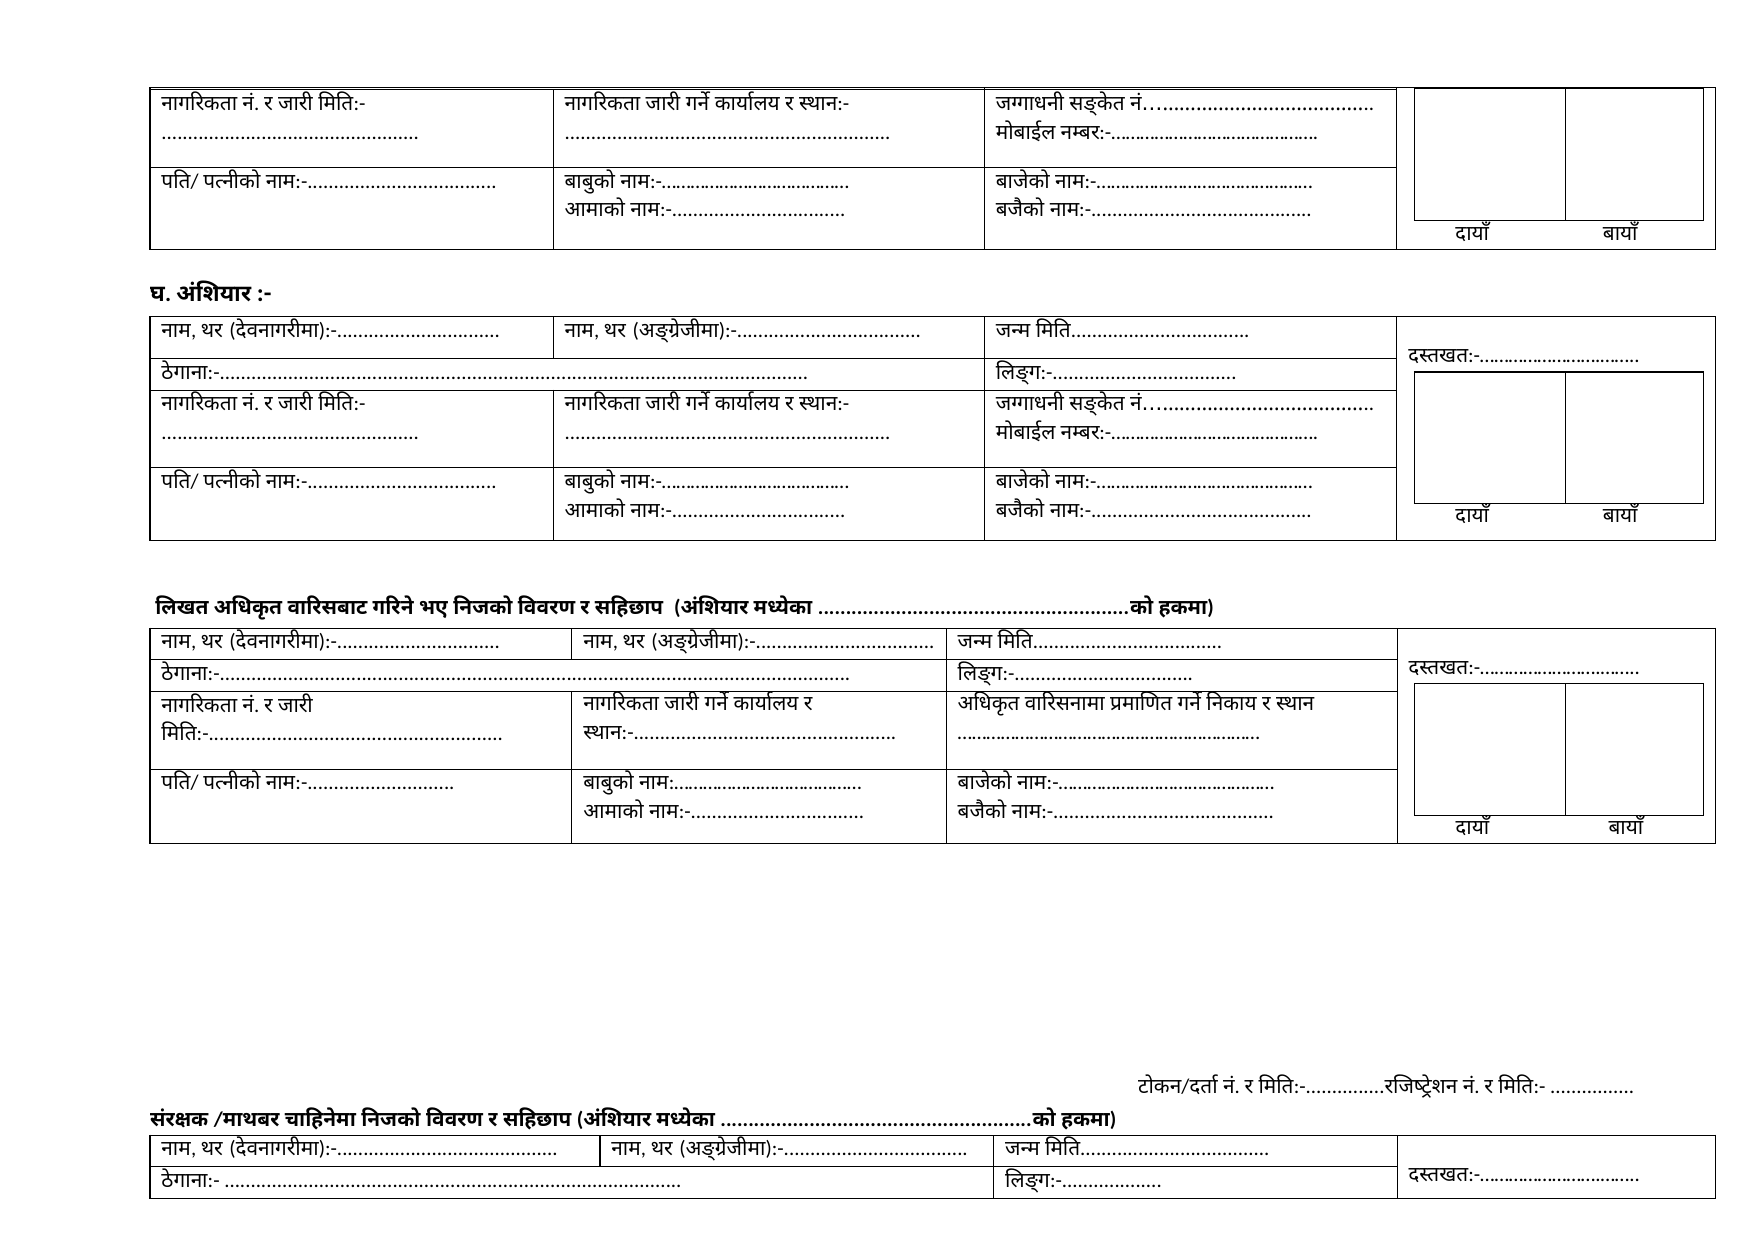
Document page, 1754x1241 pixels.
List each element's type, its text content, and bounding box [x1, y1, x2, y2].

table_cell लिङ्‌ग:-.................................. [947, 660, 1397, 691]
text लिखत अधिकृत वारिसबाट गरिने भए निजको विवरण र सहिछाप (अंशियार मध्येका ........................................................को हकमा) [150, 594, 1634, 623]
table_cell बाजेको नाम:-……………………………………… बजैको नाम:-.......................................... [985, 468, 1396, 540]
table_cell नागरिकता जारी गर्ने कार्यालय र स्थान:- .............................................................. [554, 90, 984, 167]
table_header नाम, थर (देवनागरीमा):-.......................................... [151, 1136, 599, 1166]
table_cell नागरिकता नं. र जारी मिति:-........................................................ [151, 692, 571, 768]
table_cell बाबुको नाम:………………………………… आमाको नाम:-................................. [572, 770, 946, 843]
table_cell ठेगाना:-........................................................................................................................ [151, 660, 946, 691]
table_cell नागरिकता जारी गर्ने कार्यालय र स्थान:- .............................................................. [554, 391, 984, 467]
text संरक्षक /माथबर चाहिनेमा निजको विवरण र सहिछाप (अंशियार मध्येका ........................................................को हकमा) [150, 1106, 1634, 1134]
table_cell बाबुको नाम:-………………………………… आमाको नाम:-................................. [554, 168, 984, 248]
table_header नाम, थर (देवनागरीमा):-............................... [151, 317, 553, 358]
table_cell बाबुको नाम:-………………………………… आमाको नाम:-................................. [554, 468, 984, 540]
table_header जन्म मिति.................................... [947, 629, 1397, 659]
table_cell लिङ्‌ग:-................... [994, 1167, 1397, 1198]
table_cell अधिकृत वारिसनामा प्रमाणित गर्ने निकाय र स्थान ……………………………………………………… [947, 692, 1397, 768]
table_header जन्म मिति.................................. [985, 317, 1396, 358]
table_cell पति/ पत्नीको नाम:-.................................... [151, 168, 553, 248]
table_header नाम, थर (अङ्ग्रेजीमा):-................................... [554, 317, 984, 358]
table_cell पति/ पत्नीको नाम:-............................ [151, 770, 571, 843]
table_cell लिङ्‌ग:-................................... [985, 359, 1396, 389]
table_header जन्म मिति.................................... [994, 1136, 1397, 1166]
text टोकन/दर्ता नं. र मिति:-...............रजिष्ट्रेशन नं. र मिति:- ................ [150, 1073, 1634, 1102]
text घ. अंशियार :- [150, 277, 1634, 311]
table_header दस्तखत:-…………………….…….. दायाँ बायाँ [1397, 317, 1715, 540]
table_cell बाजेको नाम:-……………………………………… बजैको नाम:-.......................................... [947, 770, 1397, 843]
table_header दस्तखत:-…………………….…….. दायाँ बायाँ [1398, 1136, 1715, 1198]
table_cell ठेगाना:-................................................................................................................ [151, 359, 984, 389]
table_cell नागरिकता नं. र जारी मिति:- ................................................. [151, 391, 553, 467]
table_cell ठेगाना:- ....................................................................................... [151, 1167, 993, 1198]
table_cell पति/ पत्नीको नाम:-.................................... [151, 468, 553, 540]
table_cell नागरिकता नं. र जारी मिति:- ................................................. [151, 90, 553, 167]
table_header नाम, थर (अङ्ग्रेजीमा):-................................... [601, 1136, 993, 1166]
table_cell बाजेको नाम:-……………………………………… बजैको नाम:-.......................................... [985, 168, 1396, 248]
table_header नाम, थर (देवनागरीमा):-............................... [151, 629, 571, 659]
table_cell नागरिकता जारी गर्ने कार्यालय र स्थान:-.................................................. [572, 692, 946, 768]
table_cell जग्गाधनी सङ्‌केत नं………………………………….. मोबाईल नम्बर:-……………………………………. [985, 391, 1396, 467]
table_header नाम, थर (अङ्ग्रेजीमा):-.................................. [572, 629, 946, 659]
table_cell जग्गाधनी सङ्‌केत नं………………………………….. मोबाईल नम्बर:-……………………………………. [985, 90, 1396, 167]
table_header दस्तखत:-…………………….…….. दायाँ बायाँ [1398, 629, 1715, 843]
